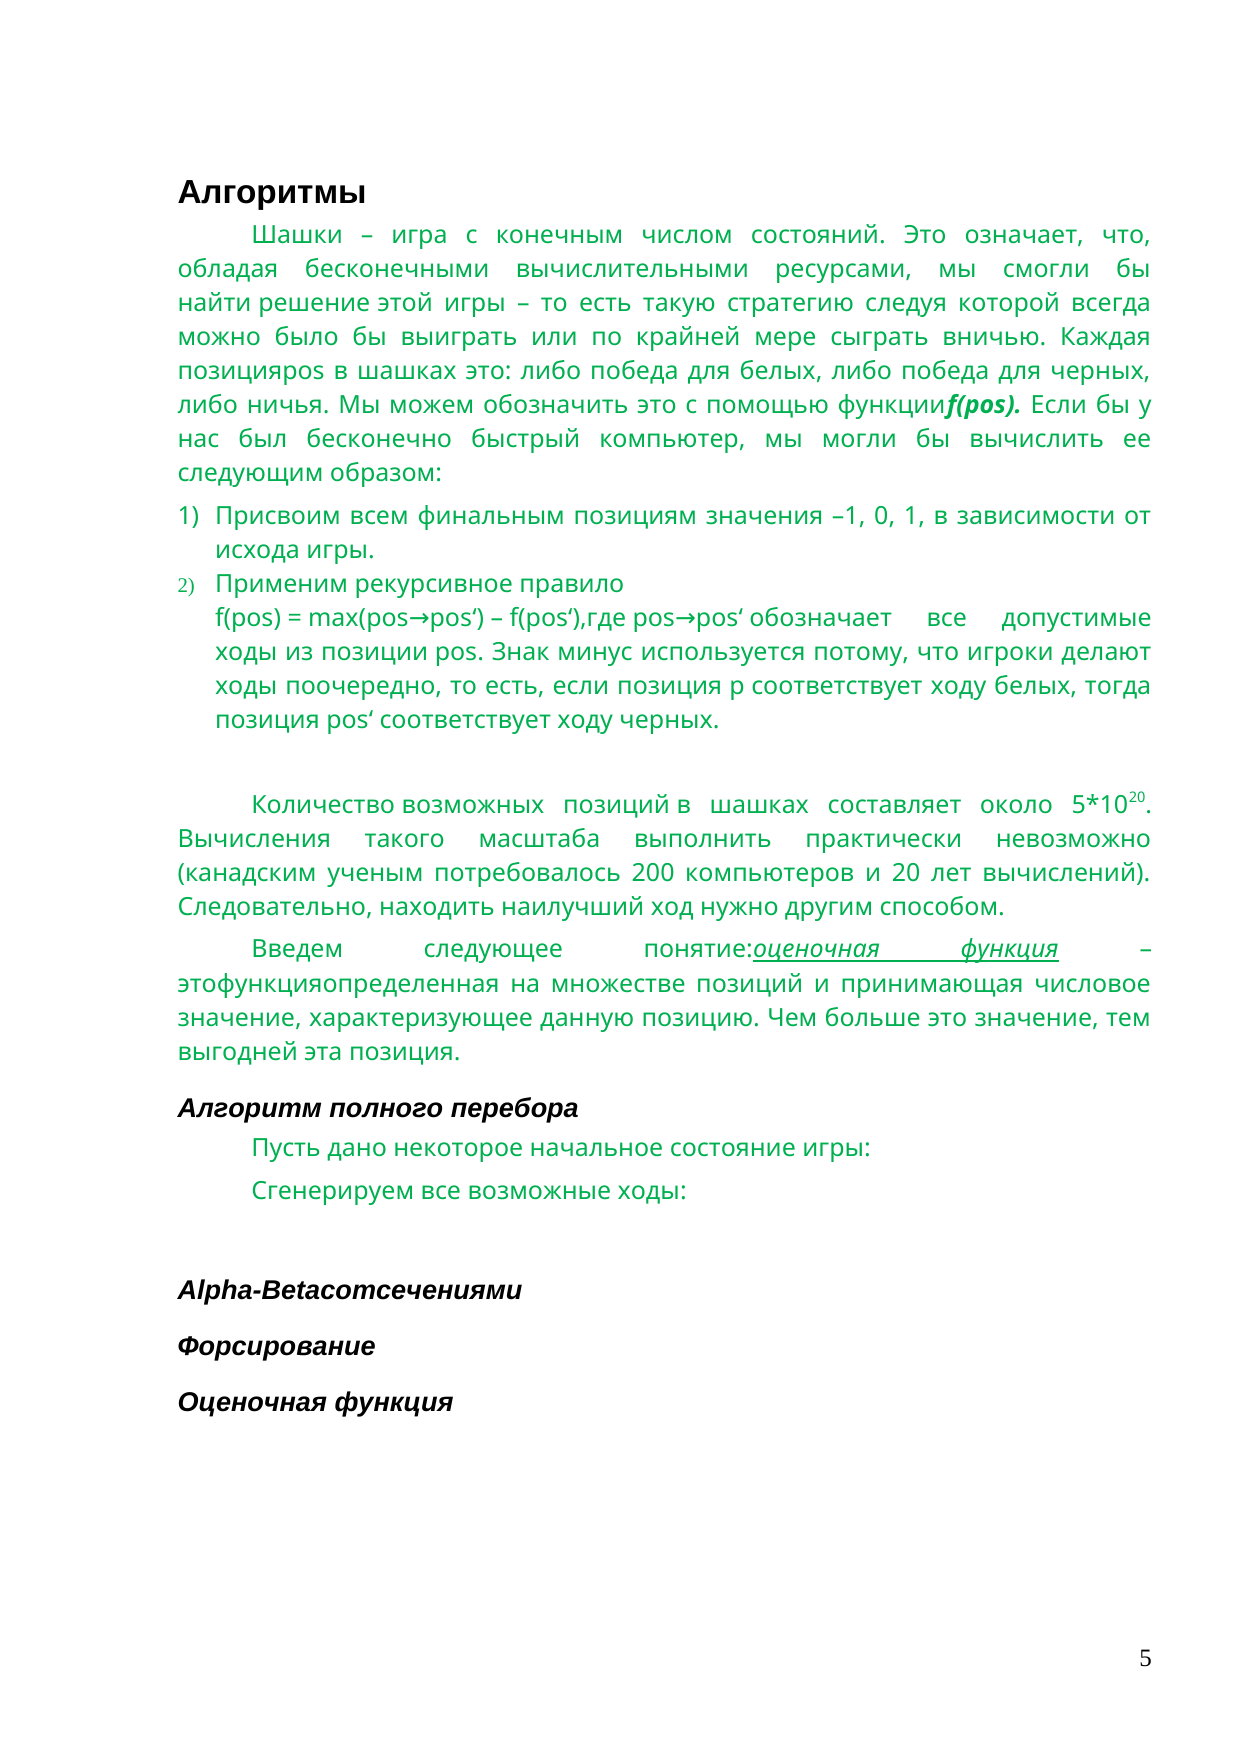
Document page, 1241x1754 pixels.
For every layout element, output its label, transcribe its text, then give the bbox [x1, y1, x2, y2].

subtitle Алгоритмы [177, 172, 1152, 210]
subtitle Алгоритм полного перебора [177, 1092, 1152, 1124]
subtitle Оценочная функция [177, 1386, 1152, 1417]
text Сгенерируем все возможные ходы: [177, 1172, 1152, 1206]
text f(pos) = max(pos→pos‘) – f(pos‘),где pos→pos‘ обозначает все допустимые ходы из позиции pos. Знак минус используется потому, что игроки делают ходы поочередно, то есть, если позиция p соответствует ходу белых, тогда позиция pos‘ соответствует ходу черных. [215, 599, 1152, 736]
text Пусть дано некоторое начальное состояние игры: [177, 1130, 1152, 1164]
text Шашки – игра с конечным числом состояний. Это означает, что, обладая бесконечными вычислительными ресурсами, мы смогли бы найти решение этой игры – то есть такую стратегию следуя которой всегда можно было бы выиграть или по крайней мере сыграть вничью. Каждая позицияpos в шашках это: либо победа для белых, либо победа для черных, либо ничья. Мы можем обозначить это с помощью функцииf(pos). Если бы у нас был бесконечно быстрый компьютер, мы могли бы вычислить ее следующим образом: [177, 217, 1152, 489]
list Применим рекурсивное правило [177, 566, 1152, 599]
list Присвоим всем финальным позициям значения –1, 0, 1, в зависимости от исхода игры. [177, 497, 1152, 566]
subtitle Форсирование [177, 1330, 1152, 1361]
text Количество возможных позиций в шашках составляет около 5*1020. Вычисления такого масштаба выполнить практически невозможно (канадским ученым потребовалось 200 компьютеров и 20 лет вычислений). Следовательно, находить наилучший ход нужно другим способом. [177, 787, 1152, 923]
subtitle Alpha-Betaсотсечениями [177, 1274, 1152, 1305]
text Введем следующее понятие:оценочная функция – этофункцияопределенная на множестве позиций и принимающая числовое значение, характеризующее данную позицию. Чем больше это значение, тем выгодней эта позиция. [177, 931, 1152, 1067]
